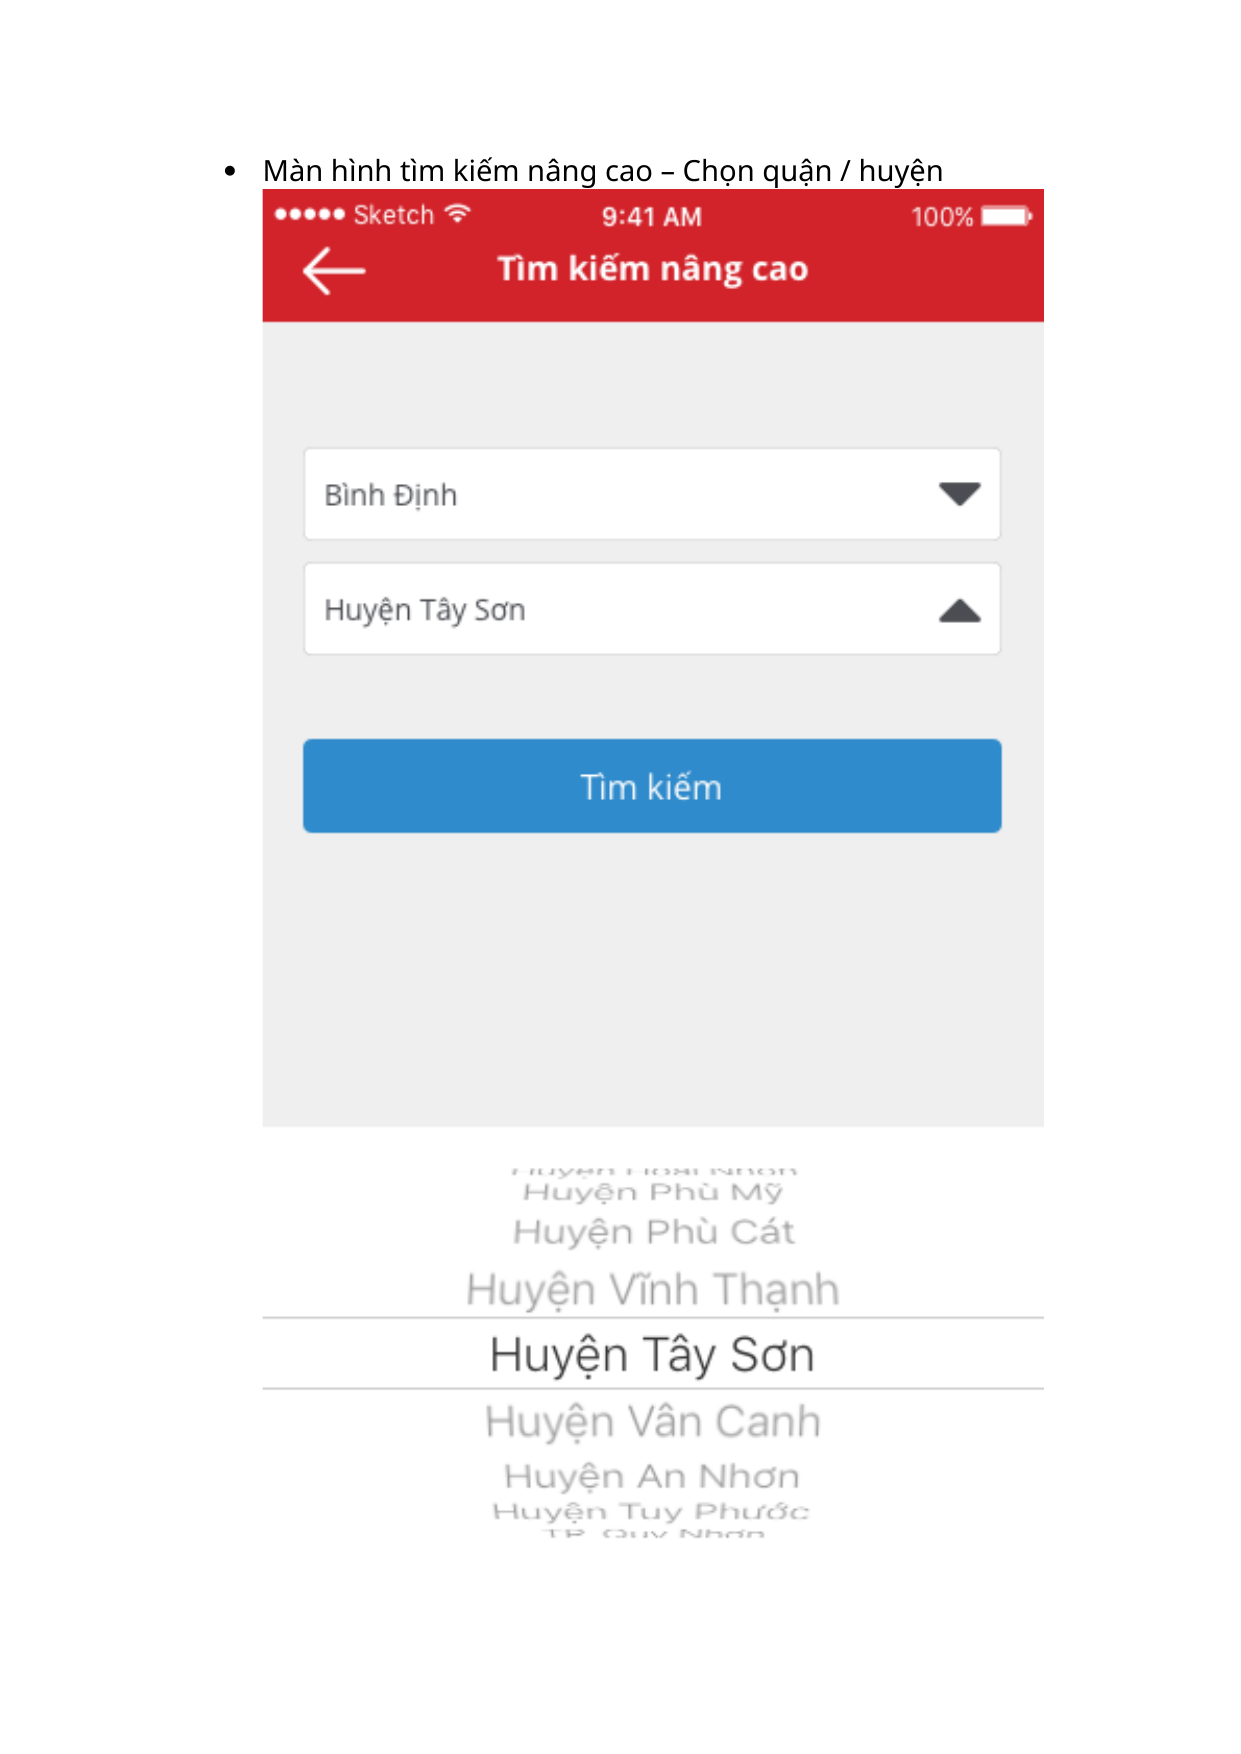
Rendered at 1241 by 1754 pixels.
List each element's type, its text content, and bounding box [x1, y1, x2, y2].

list Màn hình tìm kiếm nâng cao – Chọn quận / huyện [225, 150, 1053, 190]
picture [262, 189, 1044, 1580]
